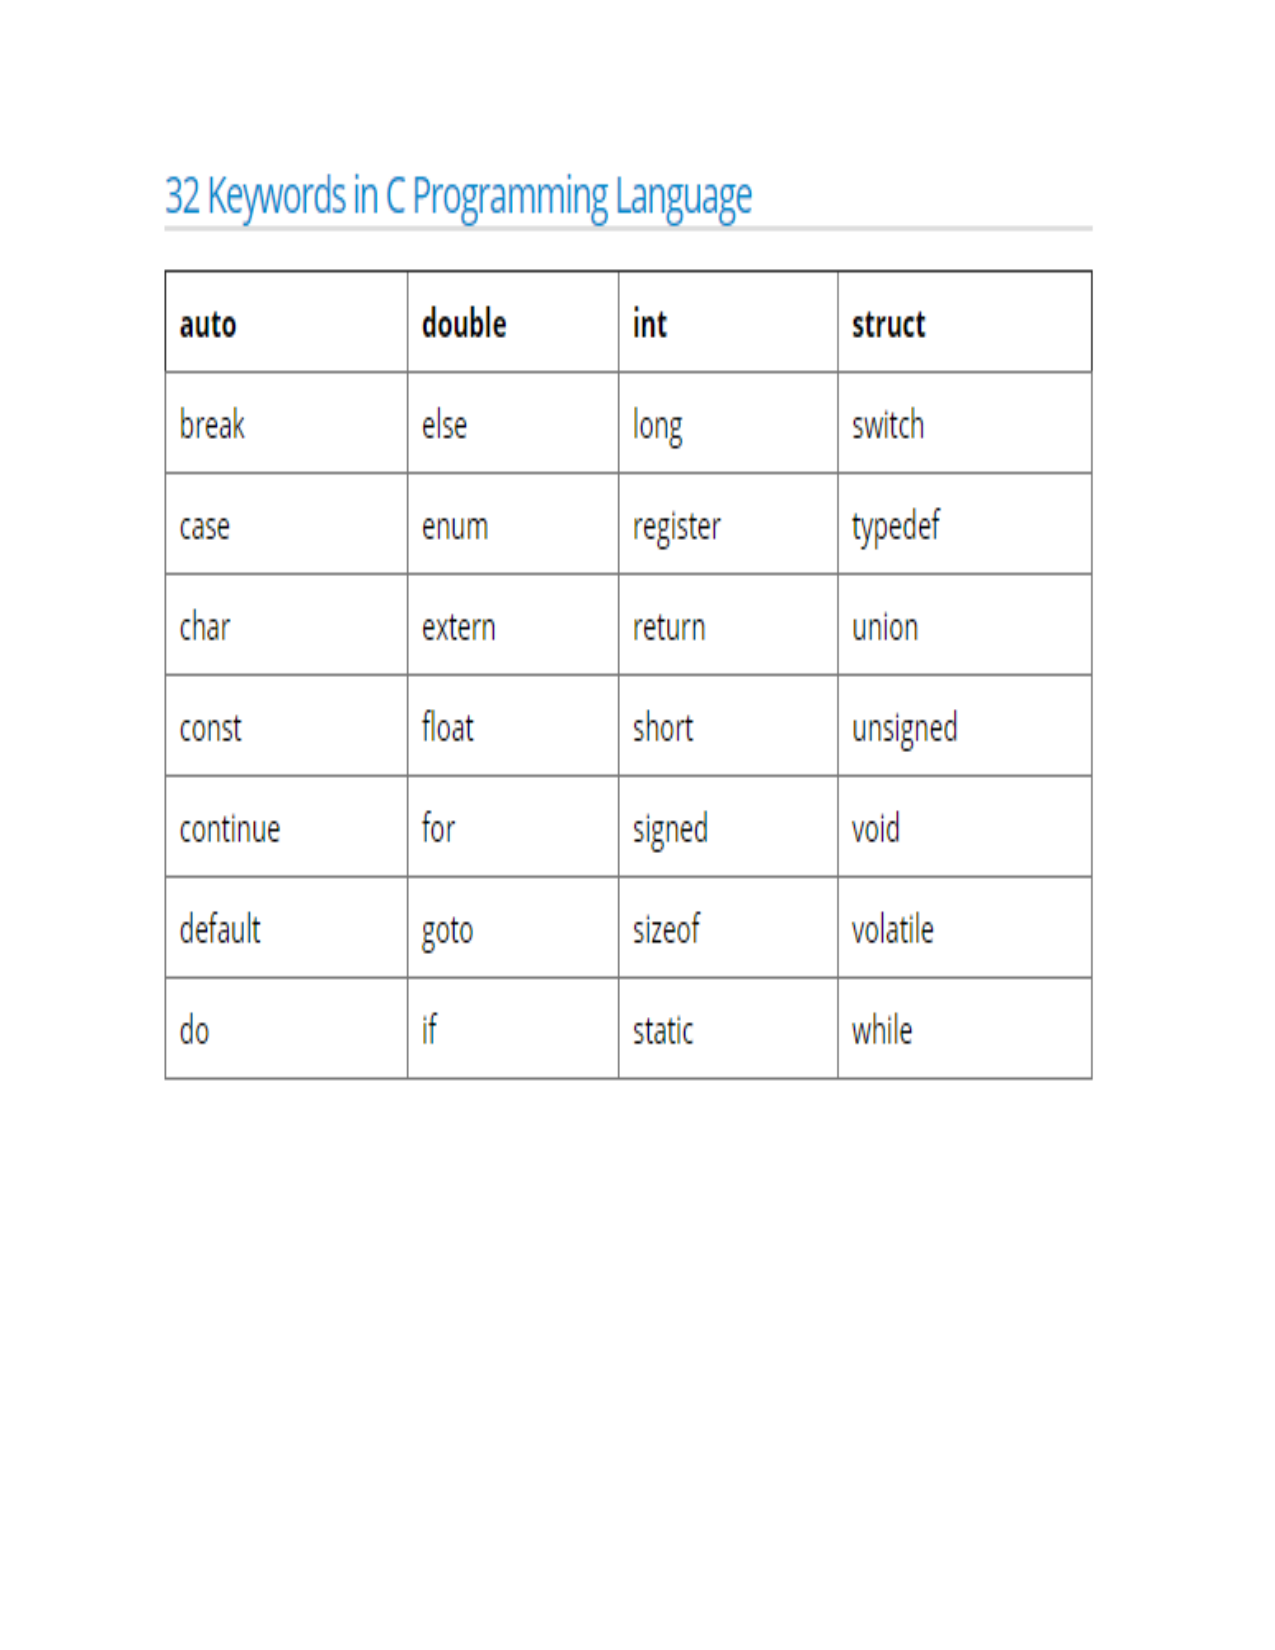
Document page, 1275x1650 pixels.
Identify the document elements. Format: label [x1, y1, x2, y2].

picture [150, 150, 1098, 1104]
